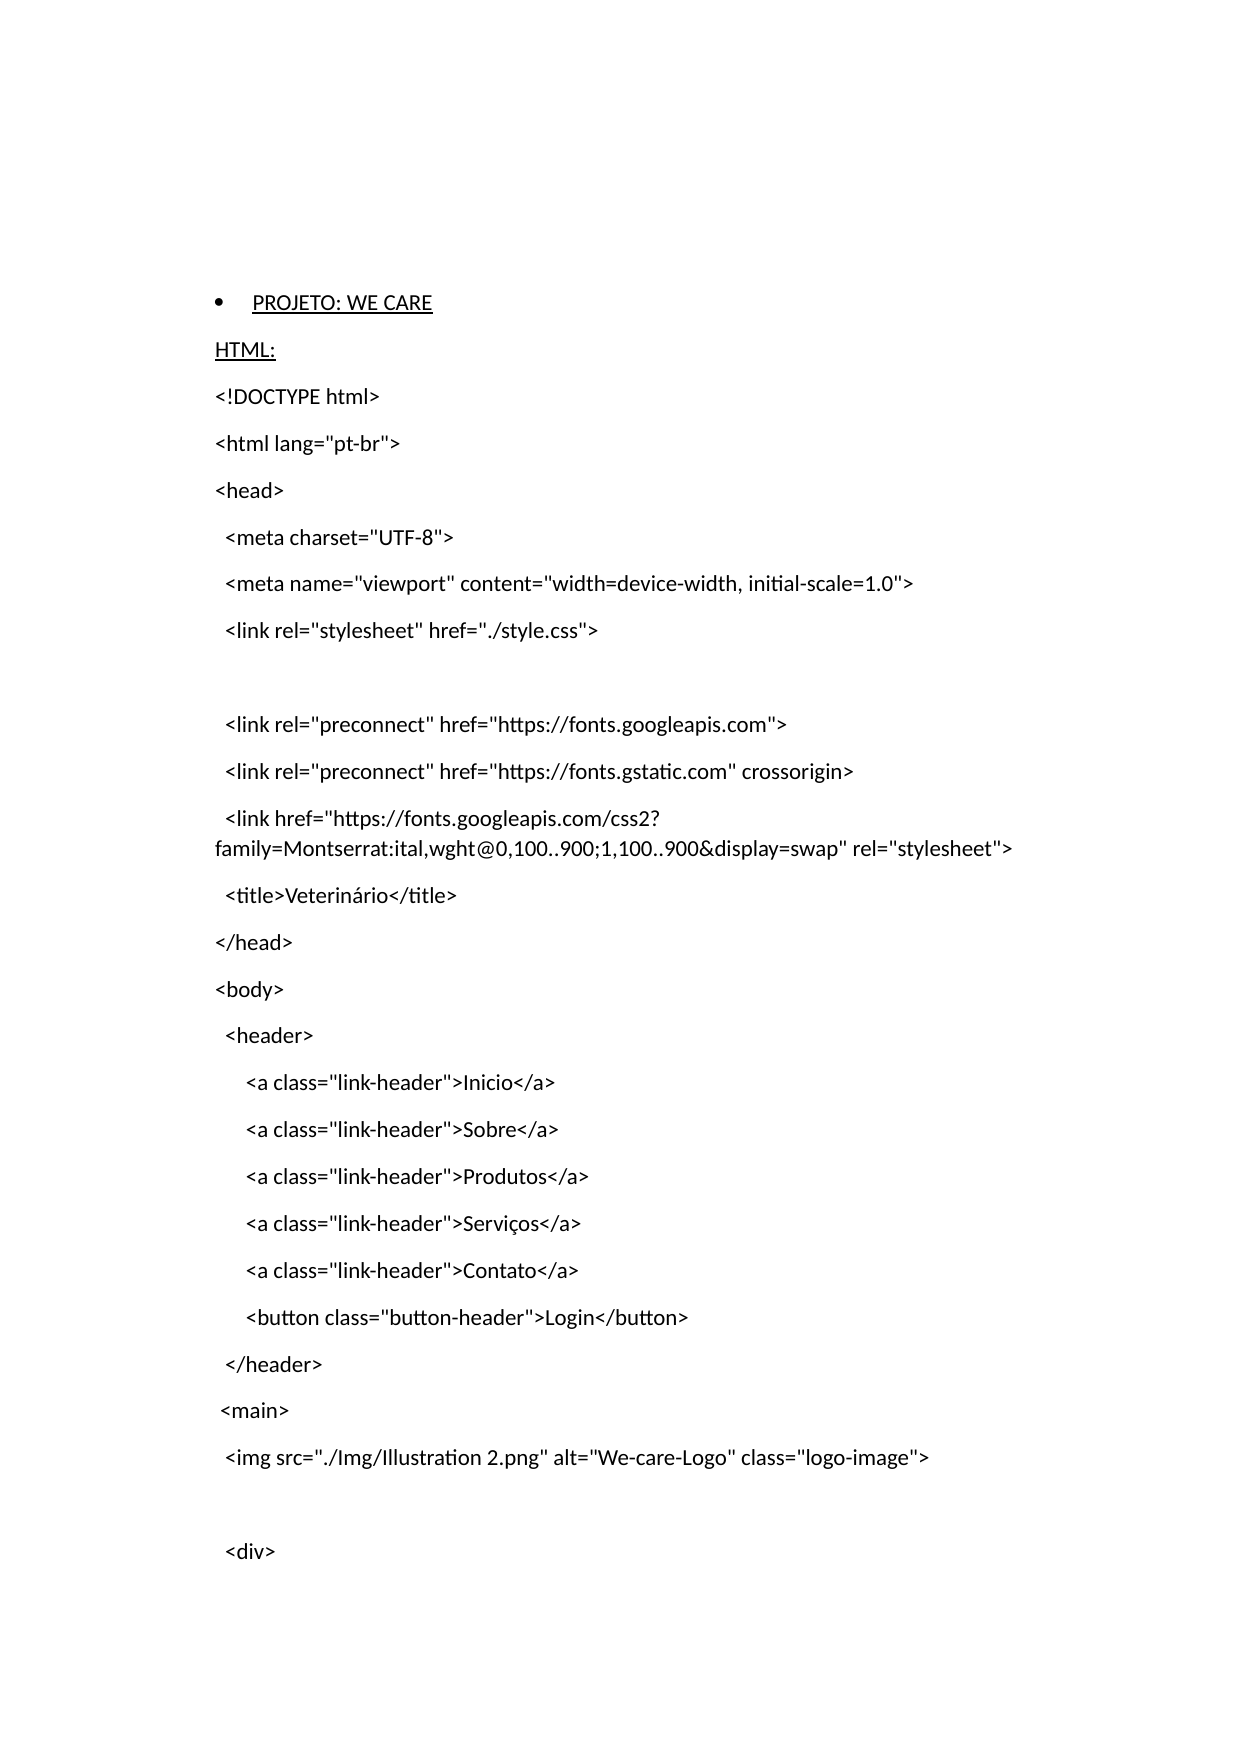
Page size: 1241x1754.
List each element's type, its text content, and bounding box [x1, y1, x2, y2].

text <head> [215, 476, 1063, 504]
text <a class="link-header">Serviços</a> [215, 1209, 1063, 1237]
text <a class="link-header">Inicio</a> [215, 1068, 1063, 1096]
text <link rel="stylesheet" href="./style.css"> [215, 616, 1063, 644]
text <a class="link-header">Sobre</a> [215, 1115, 1063, 1143]
text <button class="button-header">Login</button> [215, 1303, 1063, 1331]
list PROJETO: WE CARE [215, 288, 1063, 316]
text </header> [215, 1350, 1063, 1378]
text <link href="https://fonts.googleapis.com/css2?family=Montserrat:ital,wght@0,100..900;1,100..900&display=swap" rel="stylesheet"> [215, 804, 1063, 862]
text <!DOCTYPE html> [215, 382, 1063, 410]
text HTML: [215, 335, 1063, 363]
text <a class="link-header">Contato</a> [215, 1256, 1063, 1284]
text <link rel="preconnect" href="https://fonts.googleapis.com"> [215, 710, 1063, 738]
text <img src="./Img/Illustration 2.png" alt="We-care-Logo" class="logo-image"> [215, 1443, 1063, 1471]
text <main> [215, 1397, 1063, 1424]
text <body> [215, 975, 1063, 1003]
text </head> [215, 928, 1063, 956]
text <meta charset="UTF-8"> [215, 523, 1063, 551]
text <div> [215, 1537, 1063, 1565]
text <header> [215, 1022, 1063, 1049]
text <link rel="preconnect" href="https://fonts.gstatic.com" crossorigin> [215, 757, 1063, 785]
text <html lang="pt-br"> [215, 429, 1063, 457]
text <title>Veterinário</title> [215, 881, 1063, 909]
text <a class="link-header">Produtos</a> [215, 1162, 1063, 1190]
text <meta name="viewport" content="width=device-width, initial-scale=1.0"> [215, 569, 1063, 597]
